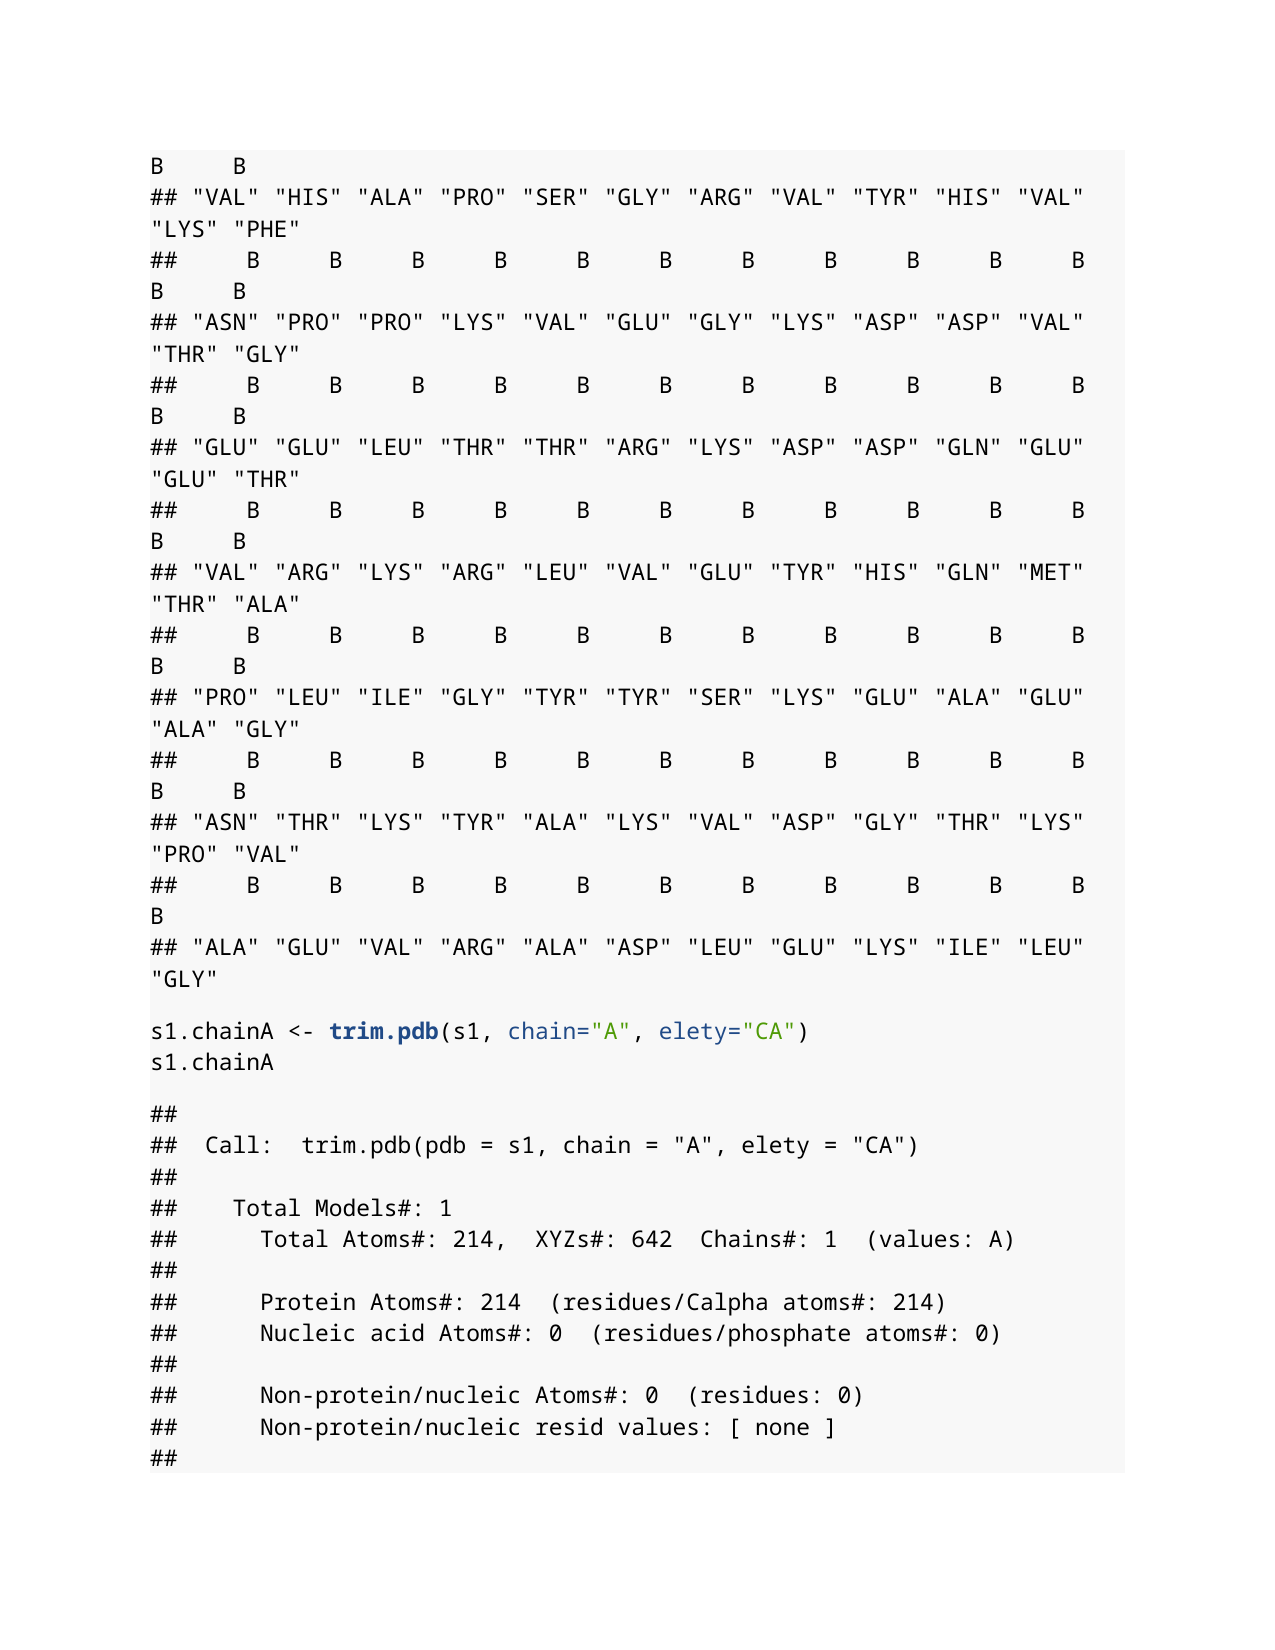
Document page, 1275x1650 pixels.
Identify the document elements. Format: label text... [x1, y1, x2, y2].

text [150, 1098, 1125, 1473]
text s1.chainA <- trim.pdb(s1, chain="A", elety="CA") s1.chainA [150, 1014, 1125, 1077]
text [150, 150, 1125, 994]
